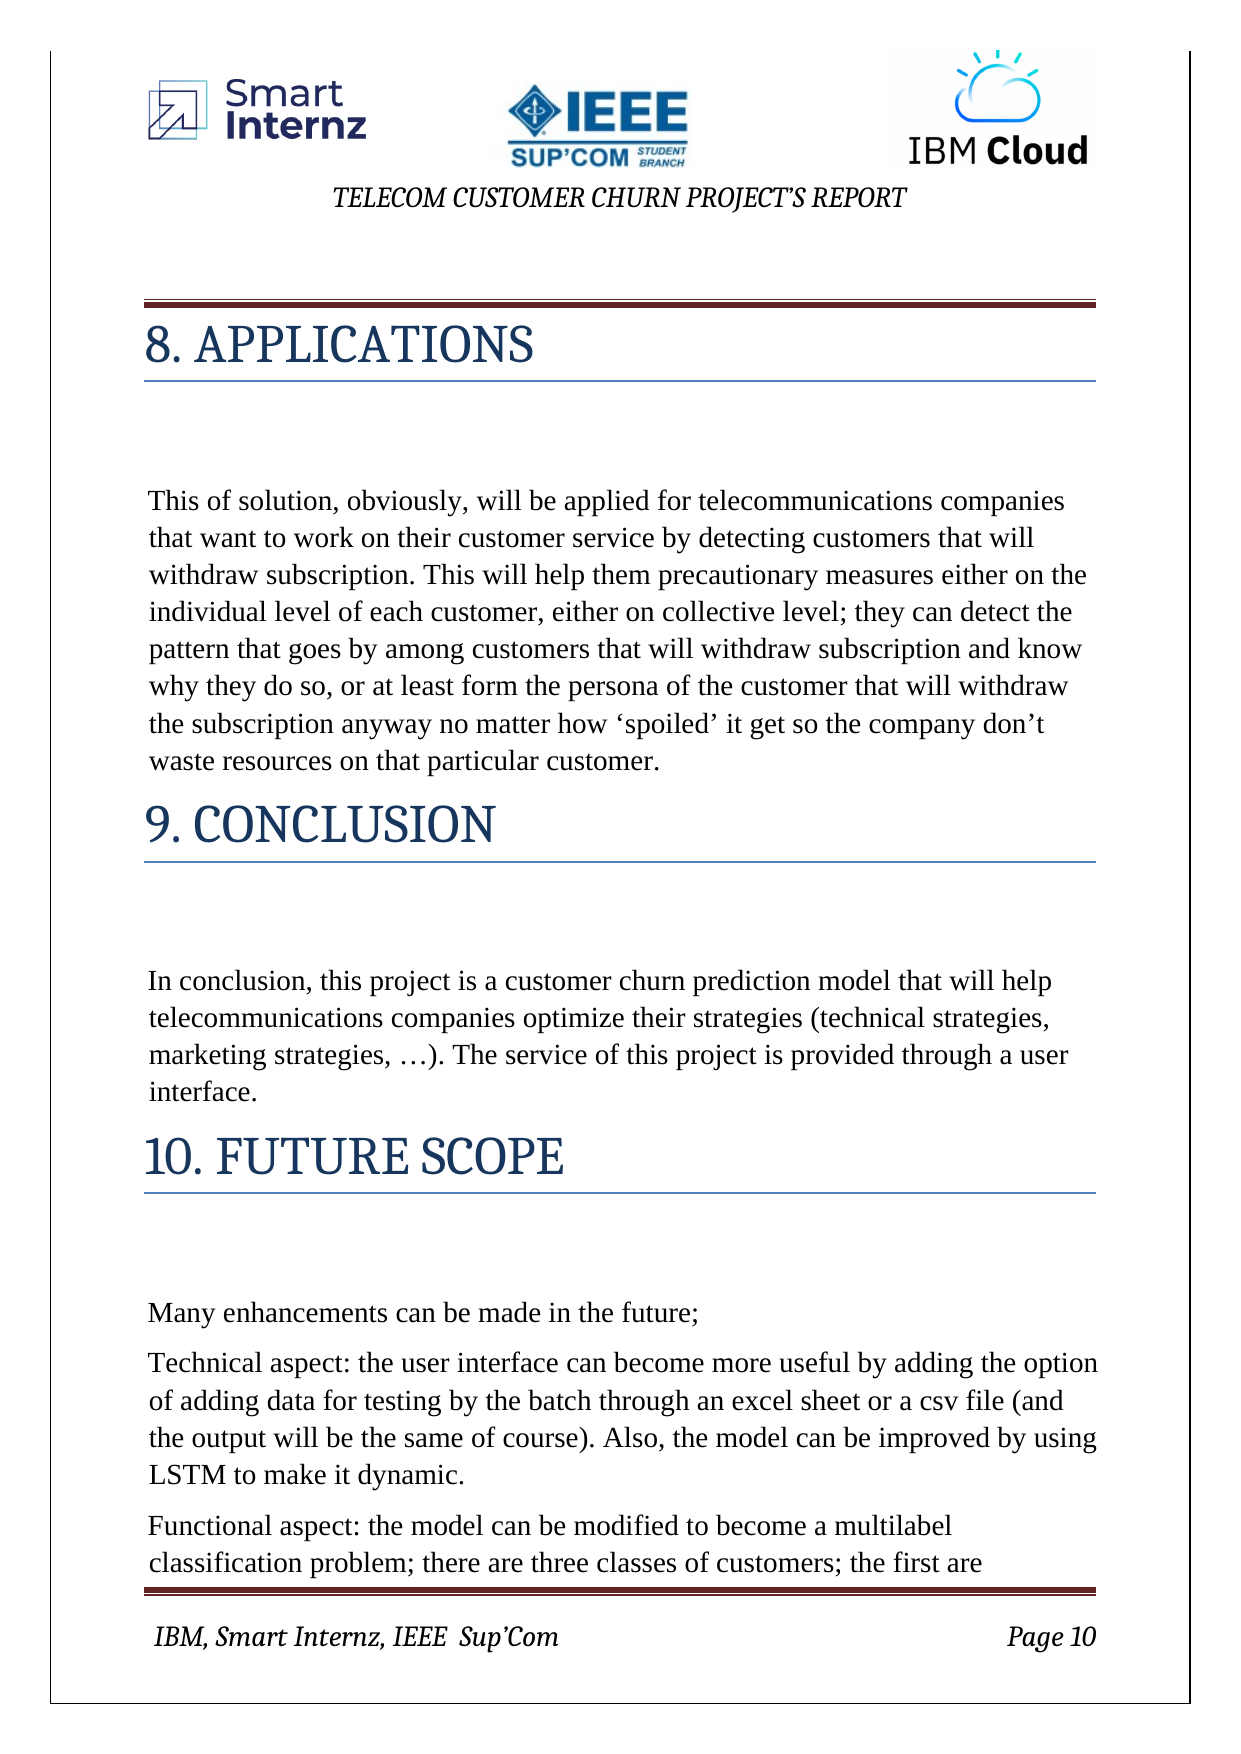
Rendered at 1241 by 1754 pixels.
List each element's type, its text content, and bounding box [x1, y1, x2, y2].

text This of solution, obviously, will be applied for telecommunications companies that want to work on their customer service by detecting customers that will withdraw subscription. This will help them precautionary measures either on the individual level of each customer, either on collective level; they can detect the pattern that goes by among customers that will withdraw subscription and know why they do so, or at least form the persona of the customer that will withdraw the subscription anyway no matter how ‘spoiled’ it get so the company don’t waste resources on that particular customer. [147, 483, 1101, 776]
text In conclusion, this project is a customer churn prediction model that will help telecommunications companies optimize their strategies (technical strategies, marketing strategies, …). The service of this project is provided through a user interface. [147, 963, 1101, 1108]
picture [887, 50, 1099, 169]
text 9. CONCLUSION [144, 794, 1101, 923]
text Many enhancements can be made in the future; [147, 1295, 1101, 1328]
text 8. APPLICATIONS [144, 270, 1101, 443]
picture [147, 58, 368, 169]
text Technical aspect: the user interface can become more useful by adding the option of adding data for testing by the batch through an excel sheet or a csv file (and the output will be the same of course). Also, the model can be improved by using LSTM to make it dynamic. [147, 1345, 1101, 1491]
text 10. FUTURE SCOPE [144, 1125, 1101, 1255]
picture [473, 82, 723, 169]
